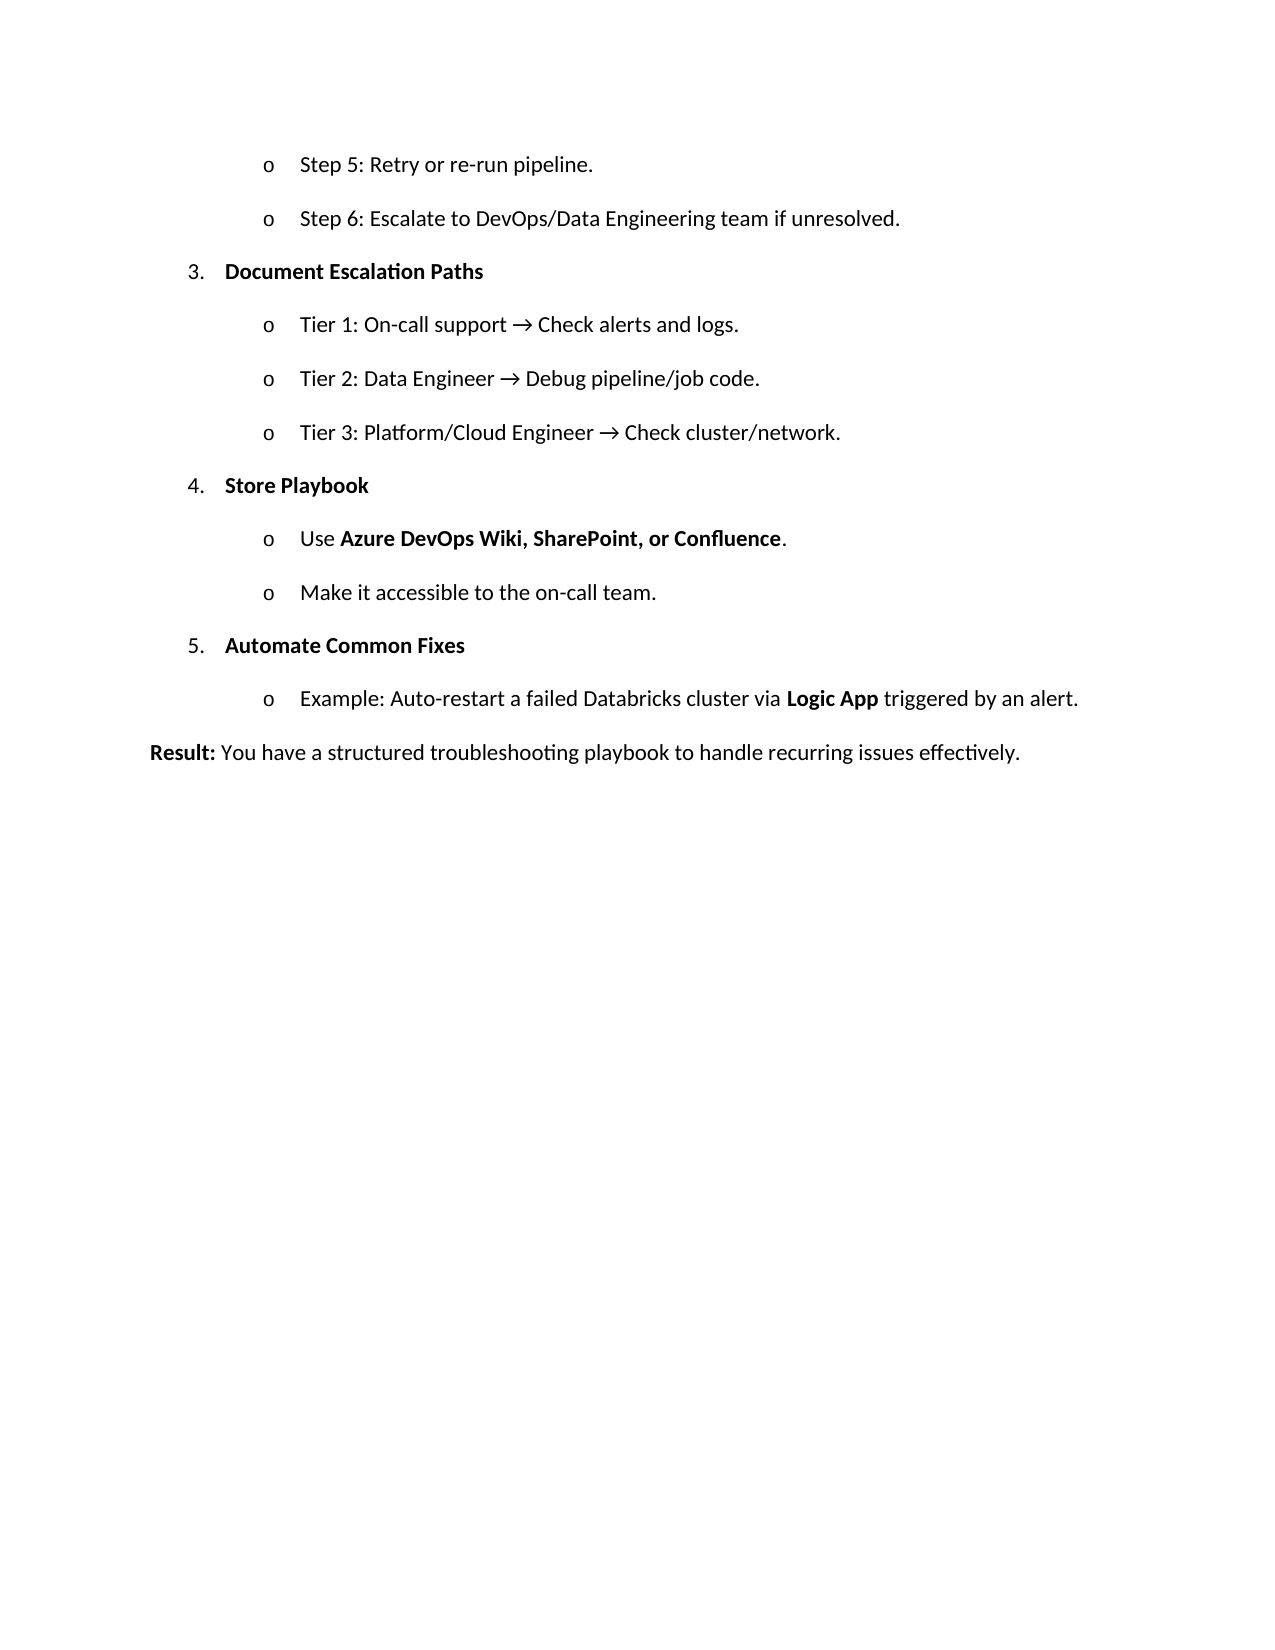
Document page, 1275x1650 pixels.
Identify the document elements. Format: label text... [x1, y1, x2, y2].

list Automate Common Fixes [187, 632, 1125, 659]
list Tier 1: On-call support → Check alerts and logs. [262, 310, 1125, 339]
list Tier 2: Data Engineer → Debug pipeline/job code. [262, 364, 1125, 392]
list Store Playbook [187, 471, 1125, 499]
list Make it accessible to the on-call team. [262, 578, 1125, 606]
list Tier 3: Platform/Cloud Engineer → Check cluster/network. [262, 418, 1125, 446]
list Step 5: Retry or re-run pipeline. [262, 150, 1125, 178]
list Step 6: Escalate to DevOps/Data Engineering team if unresolved. [262, 204, 1125, 232]
list Example: Auto-restart a failed Databricks cluster via Logic App triggered by an alert. [262, 684, 1125, 713]
list Document Escalation Paths [187, 257, 1125, 285]
list Use Azure DevOps Wiki, SharePoint, or Confluence. [262, 524, 1125, 553]
text Result: You have a structured troubleshooting playbook to handle recurring issues effectively. [150, 738, 1125, 766]
